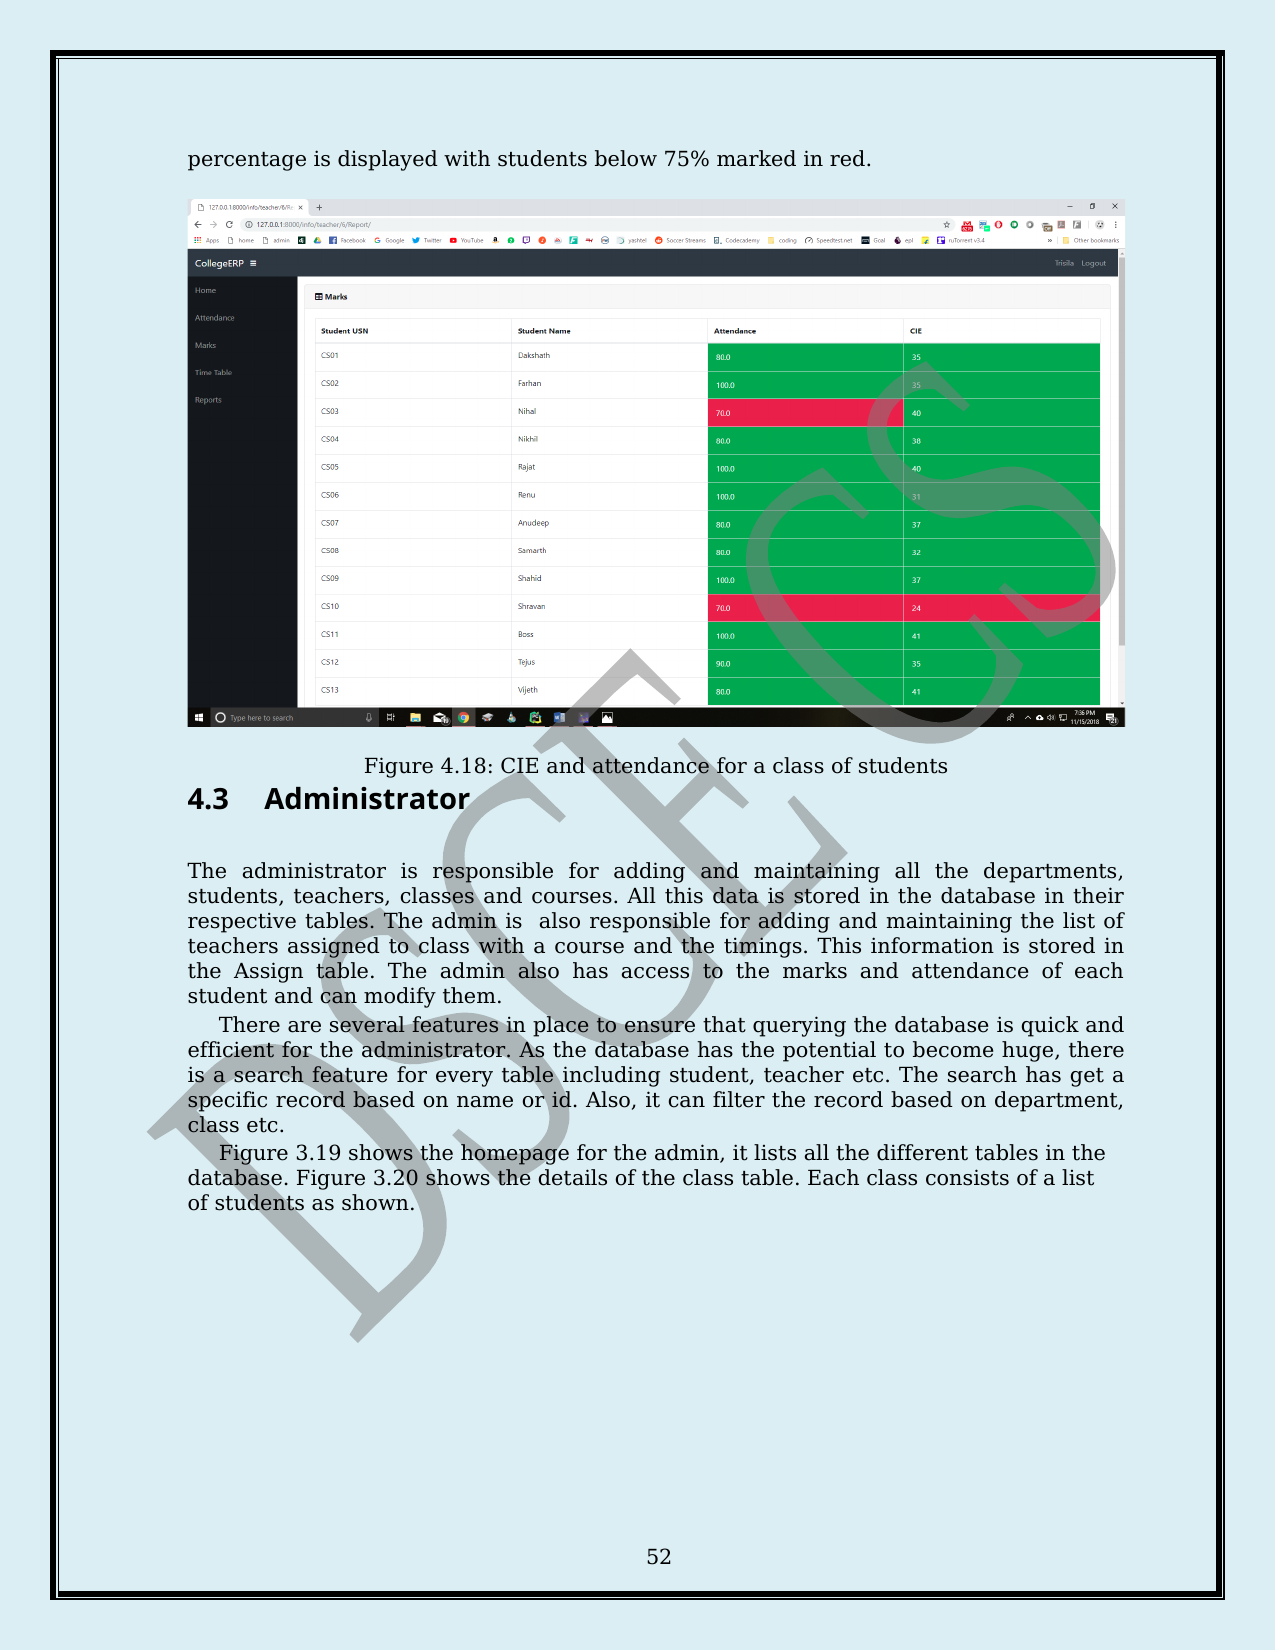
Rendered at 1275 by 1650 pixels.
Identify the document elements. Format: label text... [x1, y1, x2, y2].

picture [187, 199, 1125, 727]
text Figure 4.18: CIE and attendance for a class of students [178, 753, 1134, 778]
list Administrator [187, 778, 1148, 818]
text percentage is displayed with students below 75% marked in red. [187, 146, 1148, 171]
text Figure 3.19 shows the homepage for the admin, it lists all the different tables in the database. Figure 3.20 shows the details of the class table. Each class consists of a list of students as shown. [187, 1140, 1118, 1215]
text There are several features in place to ensure that querying the database is quick and efficient for the administrator. As the database has the potential to become huge, there is a search feature for every table including student, teacher etc. The search has get a specific record based on name or id. Also, it can filter the record based on department, class etc. [187, 1011, 1125, 1136]
text The administrator is responsible for adding and maintaining all the departments, students, teachers, classes and courses. All this data is stored in the database in their respective tables. The admin is also responsible for adding and maintaining the list of teachers assigned to class with a course and the timings. This information is stored in the Assign table. The admin also has access to the marks and attendance of each student and can modify them. [187, 858, 1125, 1008]
